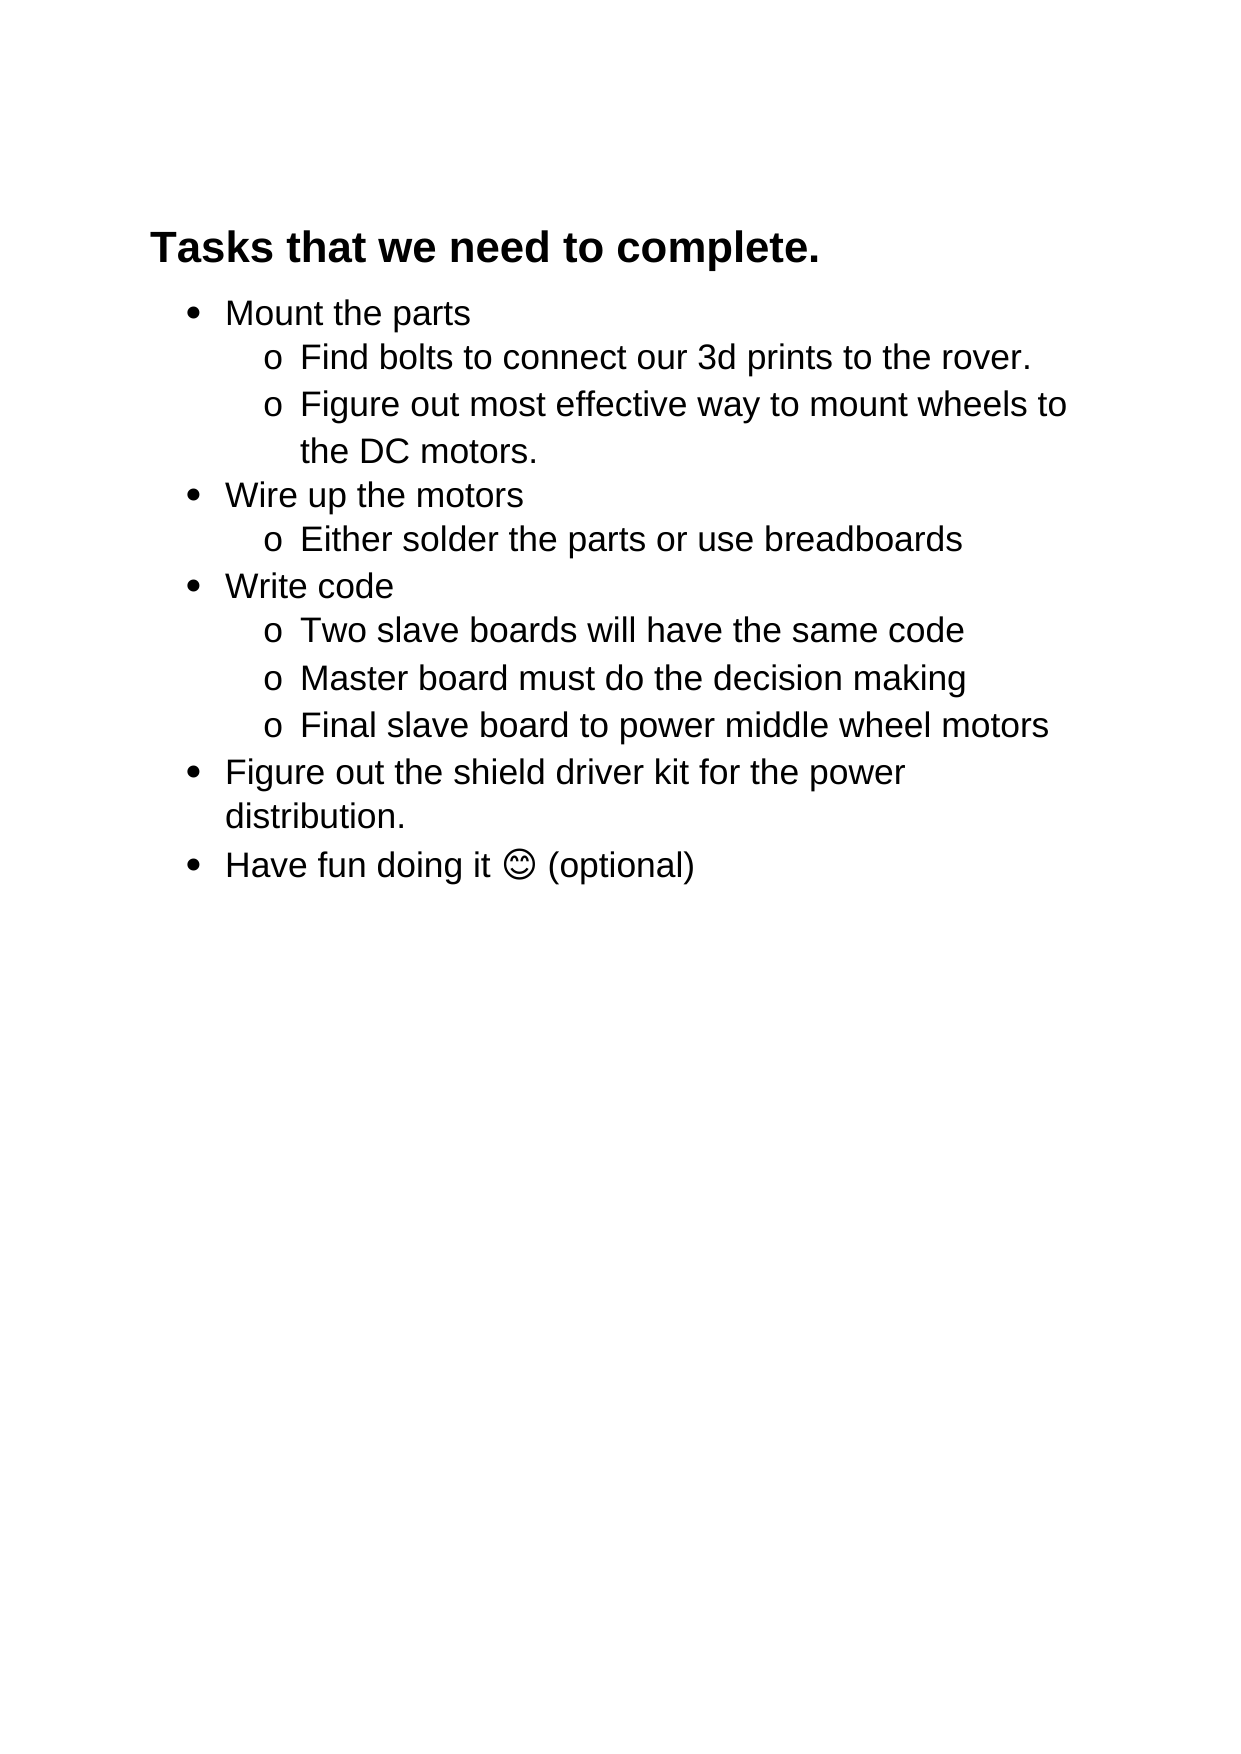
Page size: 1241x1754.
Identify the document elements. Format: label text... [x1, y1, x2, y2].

list Two slave boards will have the same code [262, 610, 1090, 653]
list Final slave board to power middle wheel motors [262, 704, 1090, 748]
list Wire up the motors [187, 474, 1090, 515]
list Either solder the parts or use breadboards [262, 518, 1090, 562]
list Have fun doing it (optional) [187, 839, 1090, 888]
list Write code [187, 566, 1090, 606]
list Master board must do the decision making [262, 657, 1090, 701]
list Figure out most effective way to mount wheels to the DC motors. [262, 383, 1090, 471]
list Find bolts to connect our 3d prints to the rover. [262, 336, 1090, 380]
list Mount the parts [187, 292, 1090, 333]
text Tasks that we need to complete. [150, 221, 1090, 271]
list Figure out the shield driver kit for the power distribution. [187, 752, 1090, 836]
